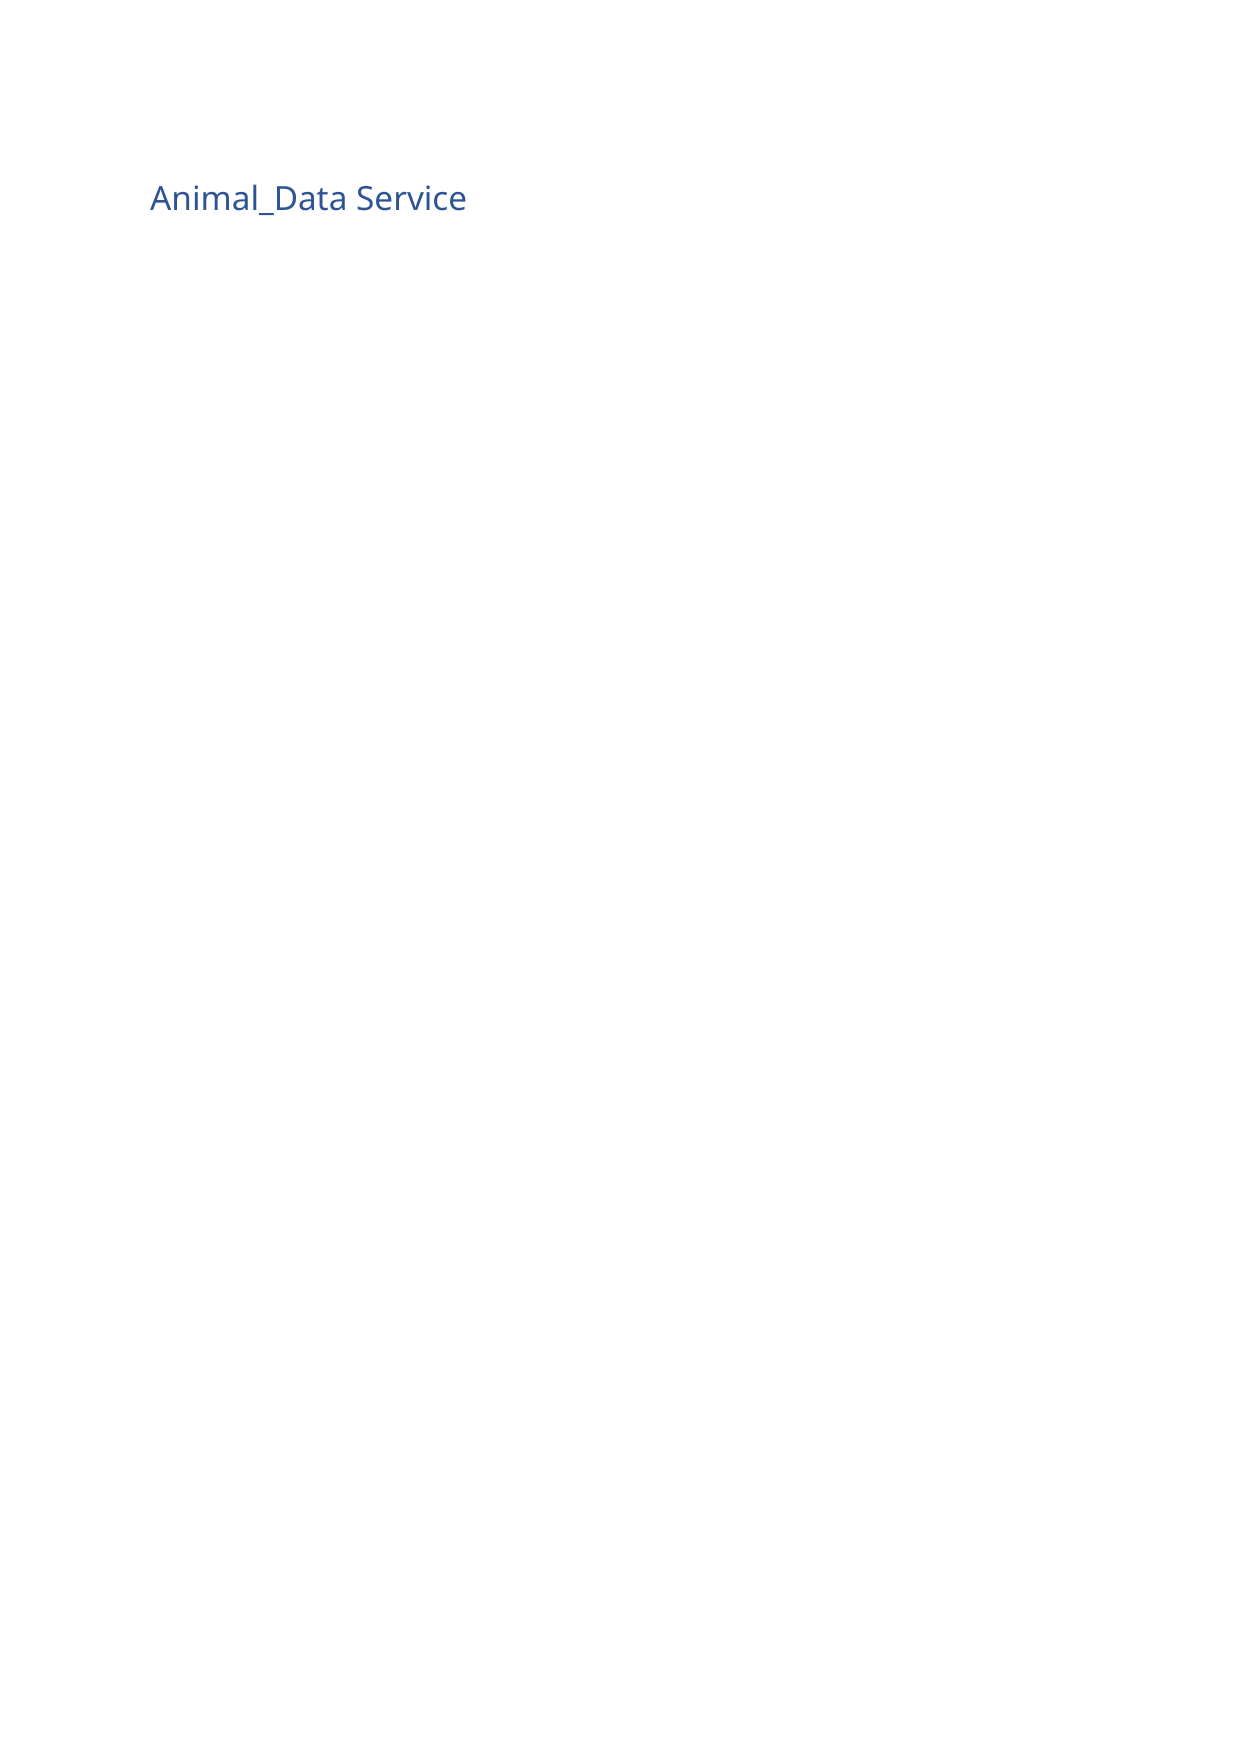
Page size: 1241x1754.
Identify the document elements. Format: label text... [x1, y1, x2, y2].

subtitle Animal_Data Service [150, 175, 1090, 220]
